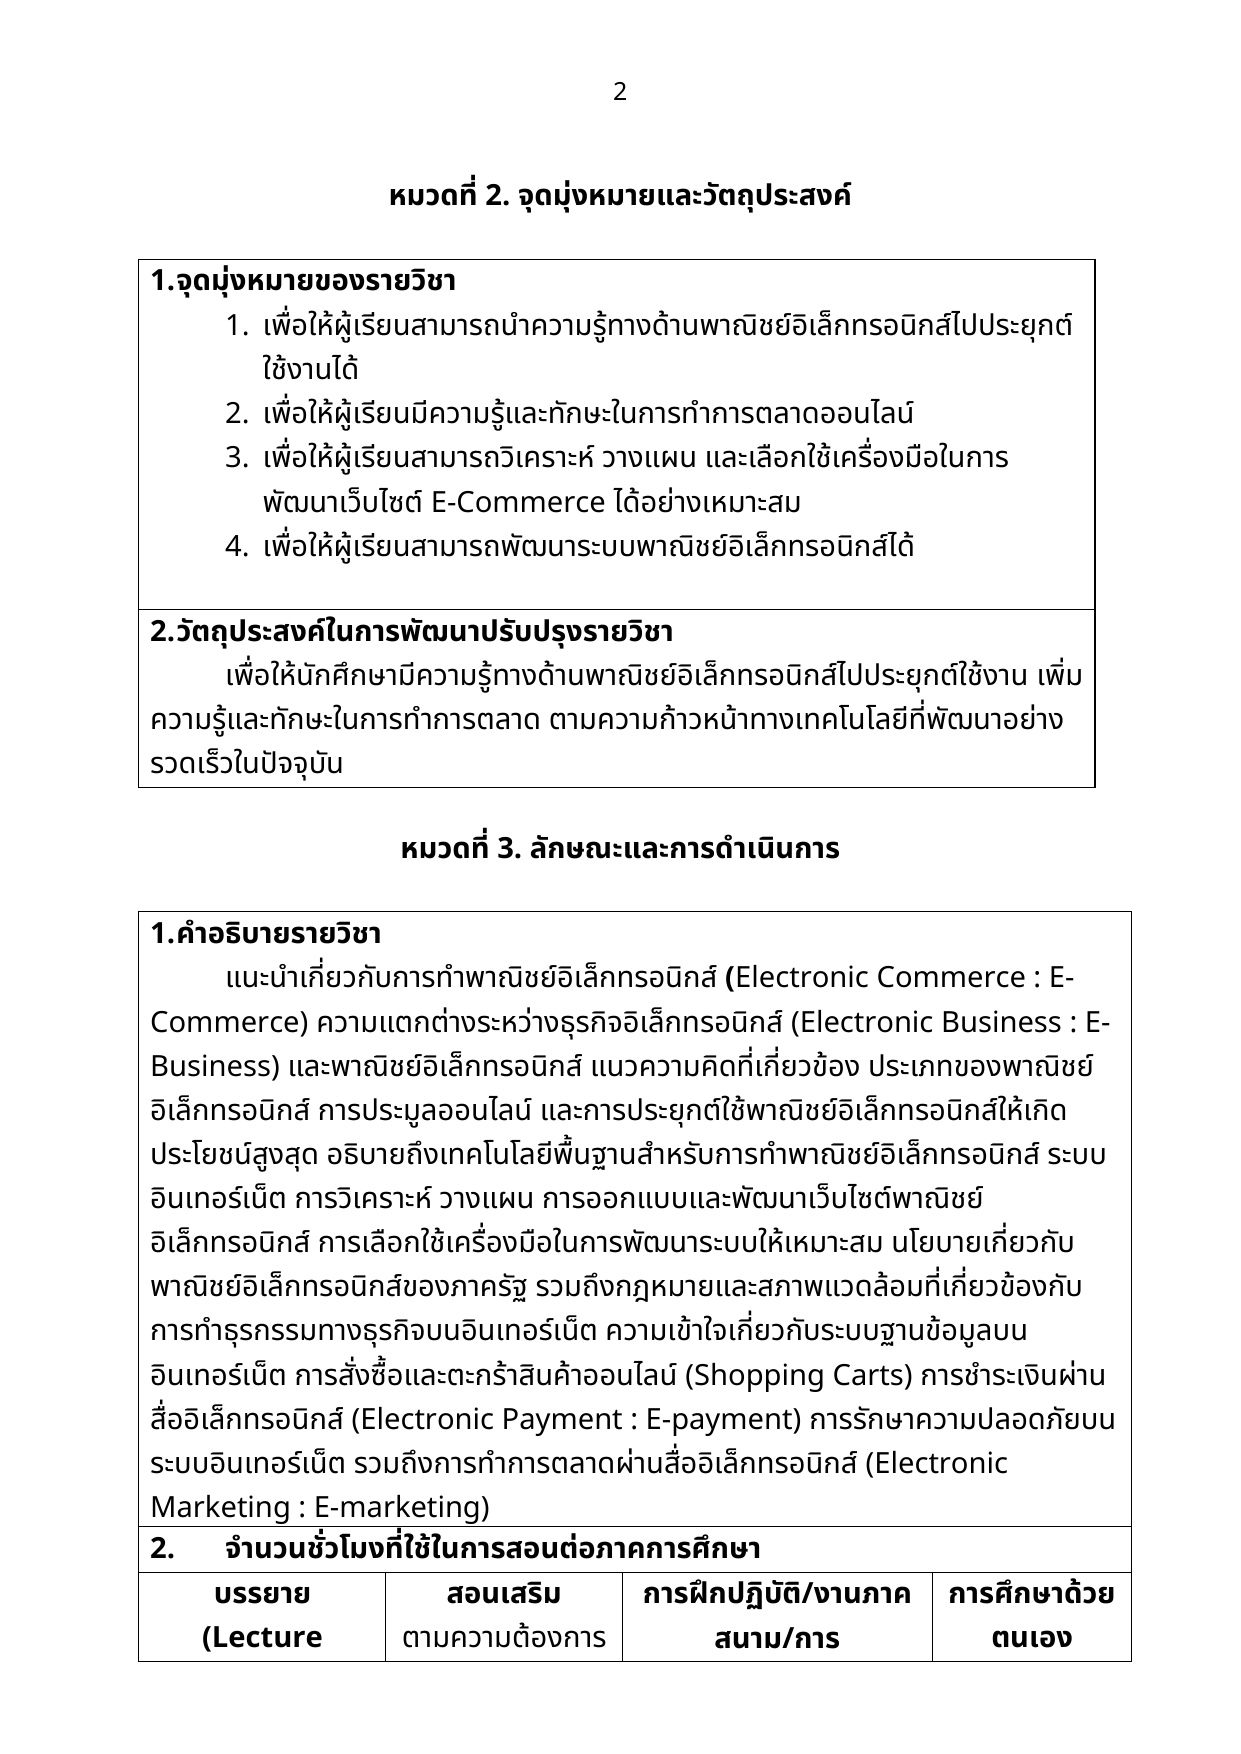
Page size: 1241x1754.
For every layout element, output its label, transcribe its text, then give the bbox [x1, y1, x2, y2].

table_cell 2. วัตถุประสงค์ในการพัฒนาปรับปรุงรายวิชา เพื่อให้นักศึกษามีความรู้ทางด้านพาณิชย์อิเล็กทรอนิกส์ไปประยุกต์ใช้งาน เพิ่มความรู้และทักษะในการทำการตลาด ตามความก้าวหน้าทางเทคโนโลยีที่พัฒนาอย่างรวดเร็วในปัจจุบัน [139, 610, 1094, 787]
text หมวดที่ 2. จุดมุ่งหมายและวัตถุประสงค์ [120, 175, 1120, 219]
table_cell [933, 1573, 1131, 1661]
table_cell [623, 1573, 932, 1661]
table_cell 2. จำนวนชั่วโมงที่ใช้ในการสอนต่อภาคการศึกษา [139, 1527, 1131, 1572]
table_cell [139, 1573, 385, 1661]
table_header 1. คำอธิบายรายวิชา แนะนำเกี่ยวกับการทำพาณิชย์อิเล็กทรอนิกส์ (Electronic Commerce : E-Commerce) ความแตกต่างระหว่างธุรกิจอิเล็กทรอนิกส์ (Electronic Business : E-Business) และพาณิชย์อิเล็กทรอนิกส์ แนวความคิดที่เกี่ยวข้อง ประเภทของพาณิชย์อิเล็กทรอนิกส์ การประมูลออนไลน์ และการประยุกต์ใช้พาณิชย์อิเล็กทรอนิกส์ให้เกิดประโยชน์สูงสุด อธิบายถึงเทคโนโลยีพื้นฐานสำหรับการทำพาณิชย์อิเล็กทรอนิกส์ ระบบอินเทอร์เน็ต การวิเคราะห์ วางแผน การออกแบบและพัฒนาเว็บไซต์พาณิชย์อิเล็กทรอนิกส์ การเลือกใช้เครื่องมือในการพัฒนาระบบให้เหมาะสม นโยบายเกี่ยวกับพาณิชย์อิเล็กทรอนิกส์ของภาครัฐ รวมถึงกฎหมายและสภาพแวดล้อมที่เกี่ยวข้องกับการทำธุรกรรมทางธุรกิจบนอินเทอร์เน็ต ความเข้าใจเกี่ยวกับระบบฐานข้อมูลบนอินเทอร์เน็ต การสั่งซื้อและตะกร้าสินค้าออนไลน์ (Shopping Carts) การชำระเงินผ่านสื่ออิเล็กทรอนิกส์ (Electronic Payment : E-payment) การรักษาความปลอดภัยบนระบบอินเทอร์เน็ต รวมถึงการทำการตลาดผ่านสื่ออิเล็กทรอนิกส์ (Electronic Marketing : E-marketing) [139, 912, 1131, 1526]
table_header 1. จุดมุ่งหมายของรายวิชา เพื่อให้ผู้เรียนสามารถนำความรู้ทางด้านพาณิชย์อิเล็กทรอนิกส์ไปประยุกต์ใช้งานได้ เพื่อให้ผู้เรียนมีความรู้และทักษะในการทำการตลาดออนไลน์ เพื่อให้ผู้เรียนสามารถวิเคราะห์ วางแผน และเลือกใช้เครื่องมือในการพัฒนาเว็บไซต์ E-Commerce ได้อย่างเหมาะสม เพื่อให้ผู้เรียนสามารถพัฒนาระบบพาณิชย์อิเล็กทรอนิกส์ได้ [139, 260, 1094, 609]
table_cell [386, 1573, 622, 1661]
text หมวดที่ 3. ลักษณะและการดำเนินการ [120, 827, 1120, 872]
